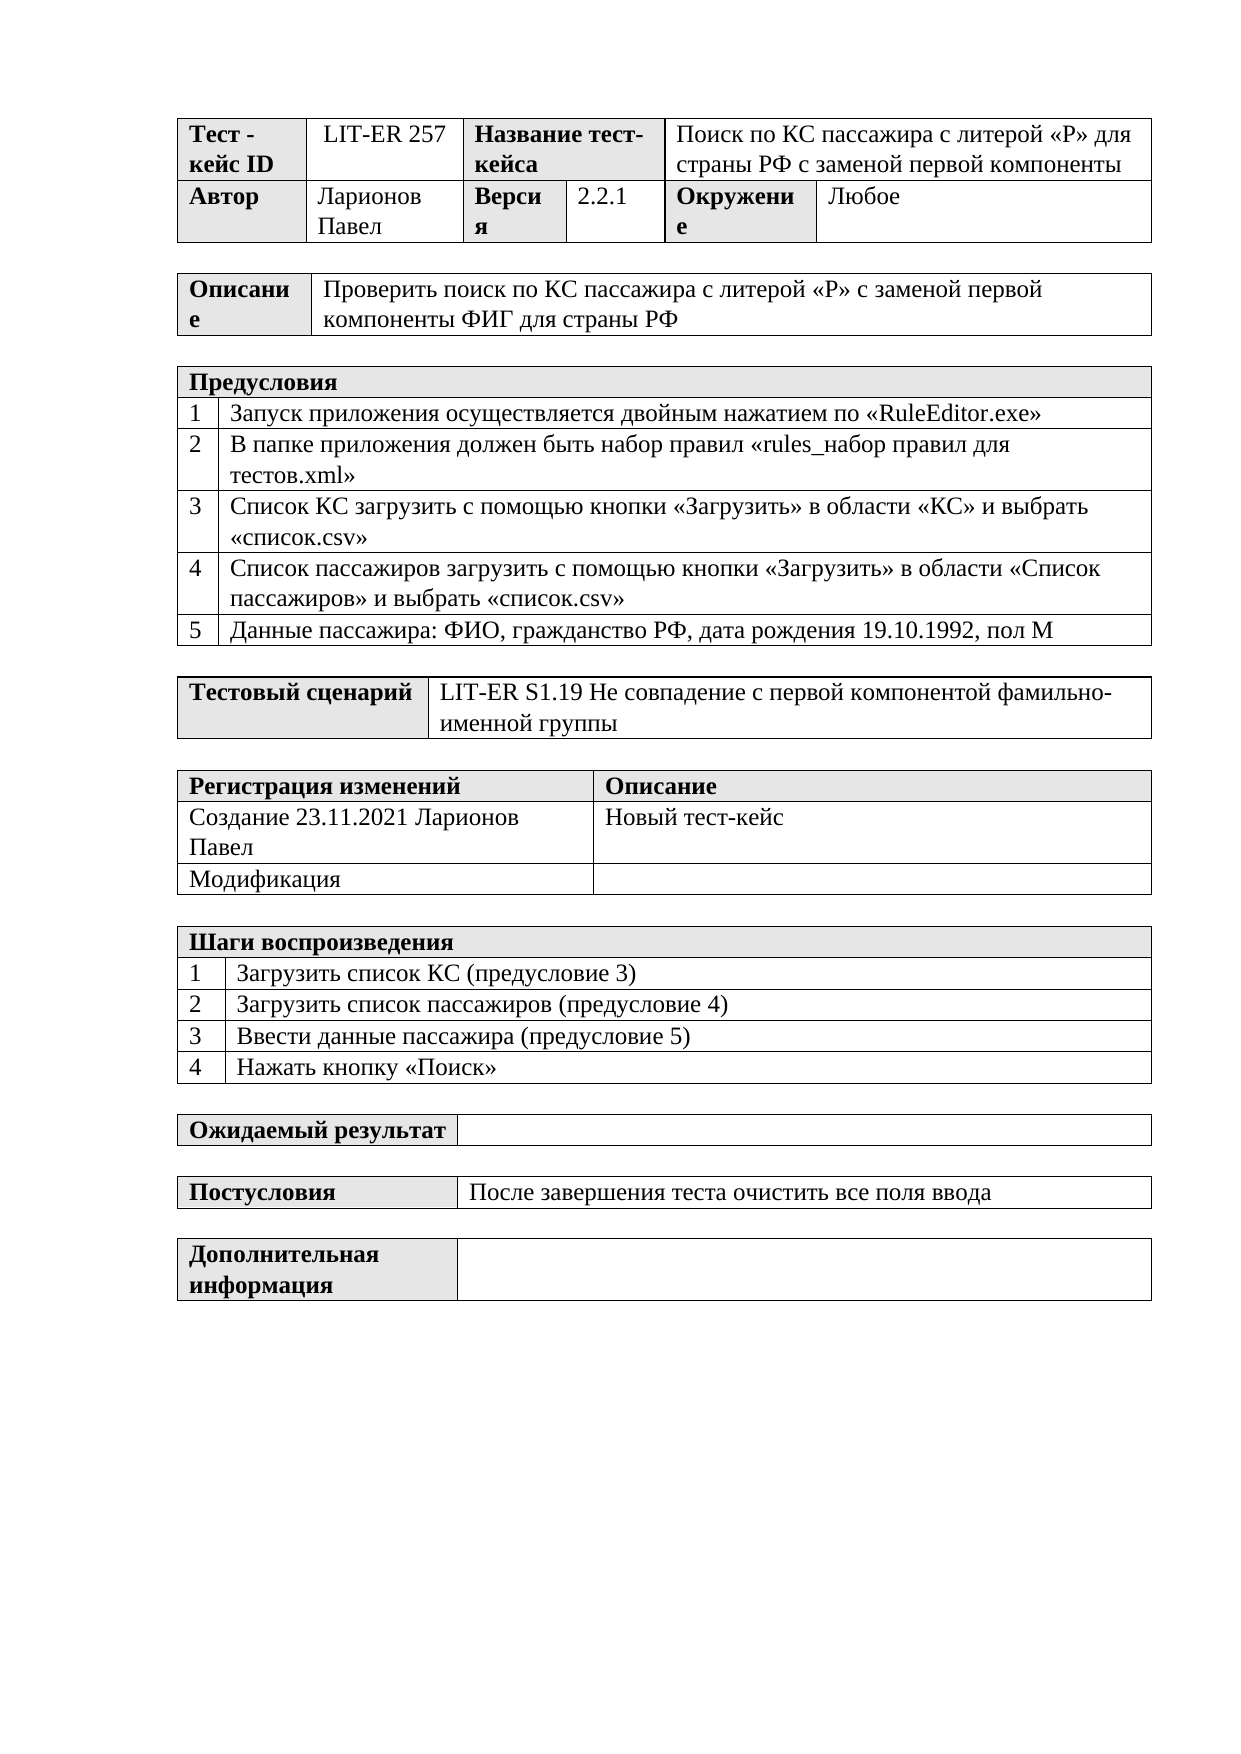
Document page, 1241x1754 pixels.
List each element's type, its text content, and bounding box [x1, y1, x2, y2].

table_cell Любое [817, 181, 1151, 242]
table_cell Загрузить список КС (предусловие 3) [226, 958, 1151, 988]
table_header Поиск по КС пассажира с литерой «Р» для страны РФ с заменой первой компоненты [666, 119, 1151, 180]
table_cell Автор [178, 181, 306, 242]
table_header После завершения теста очистить все поля ввода [458, 1177, 1151, 1207]
table_cell 3 [178, 1021, 225, 1051]
table_cell Загрузить список пассажиров (предусловие 4) [226, 990, 1151, 1020]
table_cell 1 [178, 958, 225, 988]
table_cell Ввести данные пассажира (предусловие 5) [226, 1021, 1151, 1051]
table_cell Новый тест-кейс [594, 802, 1151, 863]
table_cell 4 [178, 1052, 225, 1082]
table_header Регистрация изменений [178, 771, 593, 801]
table_cell Список КС загрузить с помощью кнопки «Загрузить» в области «КС» и выбрать «список.csv» [219, 491, 1151, 552]
table_header Шаги воспроизведения [178, 927, 1151, 957]
table_cell 2 [178, 990, 225, 1020]
table_cell 5 [178, 615, 218, 645]
table_cell Создание 23.11.2021 Ларионов Павел [178, 802, 593, 863]
table_header LIT-ER 257 [307, 119, 463, 180]
table_header Дополнительная информация [178, 1239, 457, 1300]
table_cell Модификация [178, 864, 593, 894]
table_header Ожидаемый результат [178, 1115, 457, 1145]
table_header Проверить поиск по КС пассажира с литерой «Р» с заменой первой компоненты ФИГ для страны РФ [312, 274, 1151, 335]
table_header [458, 1239, 1151, 1300]
table_cell Нажать кнопку «Поиск» [226, 1052, 1151, 1082]
table_header Предусловия [178, 367, 1151, 397]
table_header Описание [594, 771, 1151, 801]
table_cell 3 [178, 491, 218, 552]
table_cell 1 [178, 398, 218, 428]
table_header [458, 1115, 1151, 1145]
table_cell Окружение [666, 181, 816, 242]
table_cell 2 [178, 429, 218, 490]
table_header Тестовый сценарий [178, 678, 428, 738]
table_cell Ларионов Павел [307, 181, 463, 242]
table_header LIT-ER S1.19 Не совпадение с первой компонентой фамильно-именной группы [429, 678, 1151, 738]
table_cell В папке приложения должен быть набор правил «rules_набор правил для тестов.xml» [219, 429, 1151, 490]
table_cell Данные пассажира: ФИО, гражданство РФ, дата рождения 19.10.1992, пол М [219, 615, 1151, 645]
table_cell [594, 864, 1151, 894]
table_header Тест -кейс ID [178, 119, 306, 180]
table_header Название тест- кейса [464, 119, 664, 180]
table_cell Версия [464, 181, 566, 242]
table_cell Список пассажиров загрузить с помощью кнопки «Загрузить» в области «Список пассажиров» и выбрать «список.csv» [219, 553, 1151, 614]
table_header Описание [178, 274, 311, 335]
table_header Постусловия [178, 1177, 457, 1207]
table_cell 2.2.1 [567, 181, 664, 242]
table_cell 4 [178, 553, 218, 614]
table_cell Запуск приложения осуществляется двойным нажатием по «RuleEditor.exe» [219, 398, 1151, 428]
